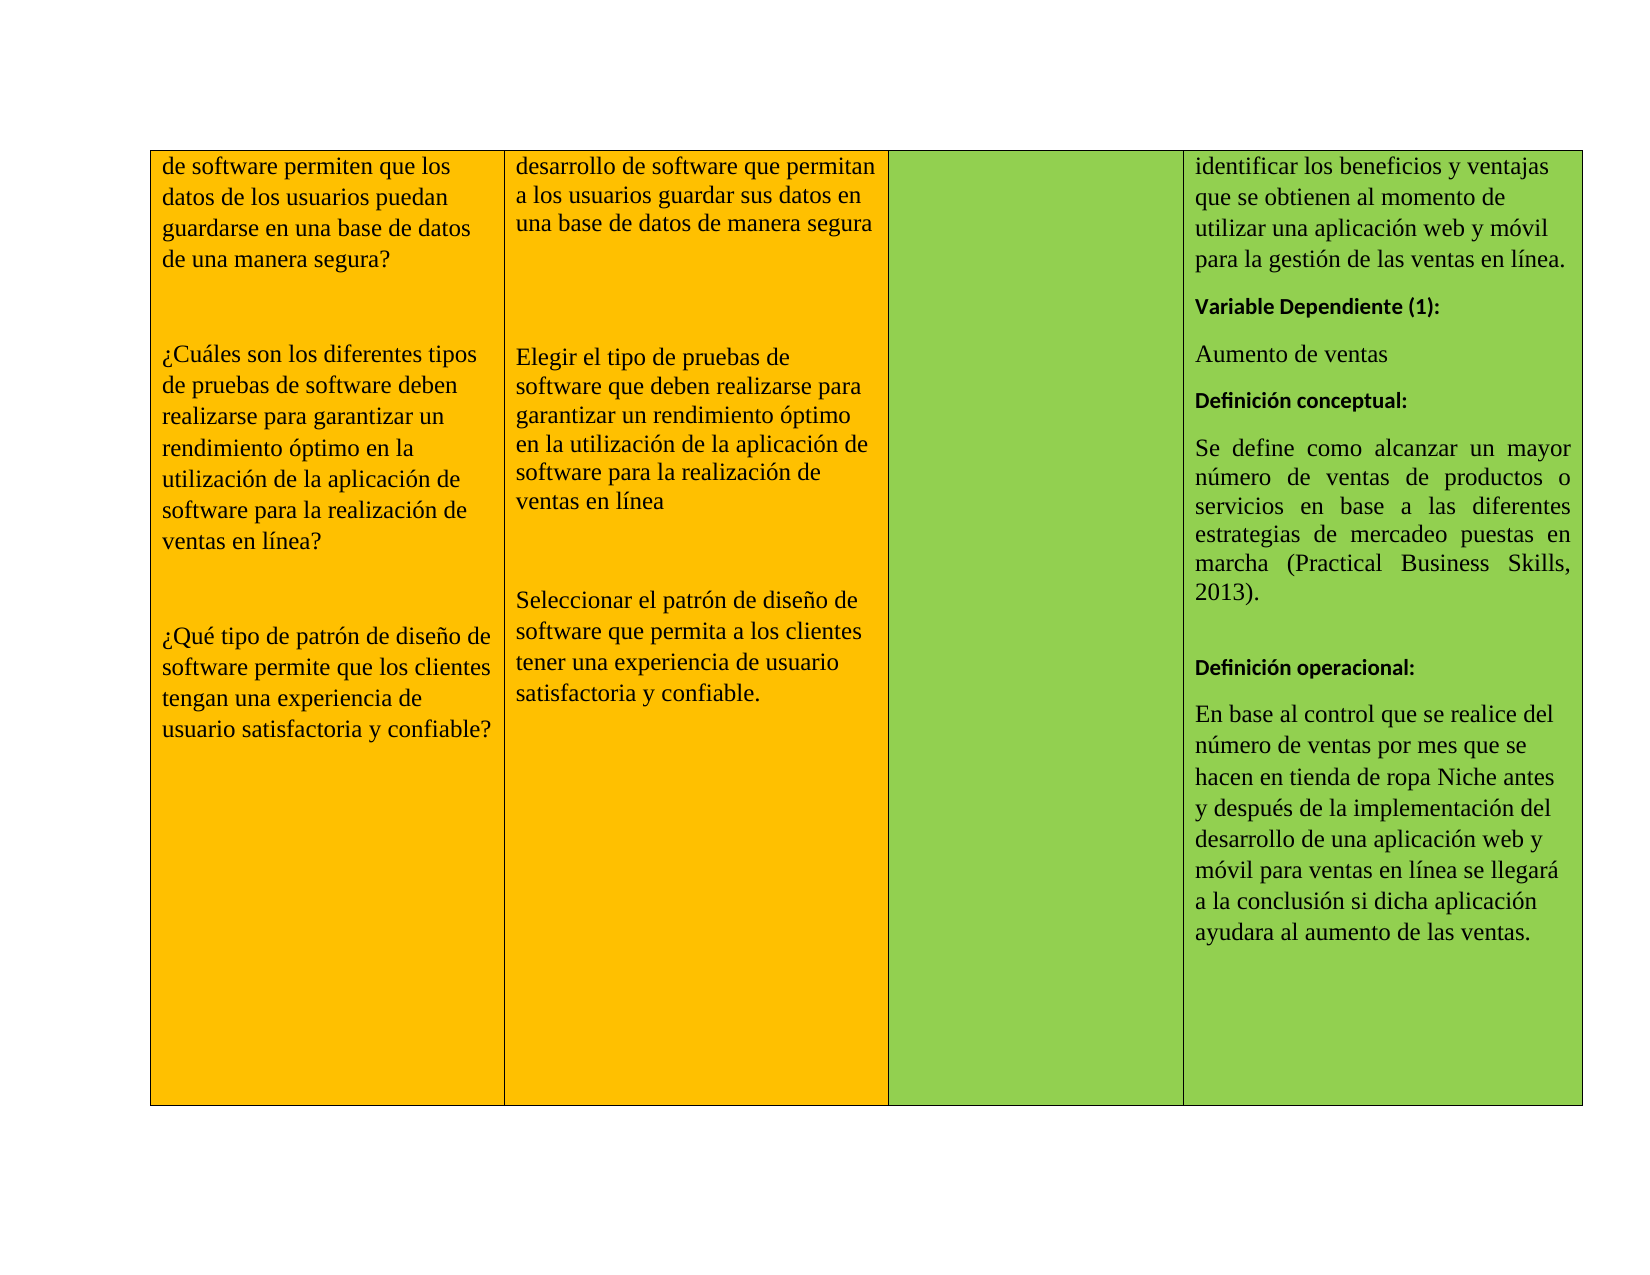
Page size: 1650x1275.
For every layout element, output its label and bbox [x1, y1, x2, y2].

table_cell [151, 151, 504, 1105]
table_cell [1184, 151, 1582, 1105]
table_cell [505, 151, 888, 1105]
table_cell [889, 151, 1183, 1105]
